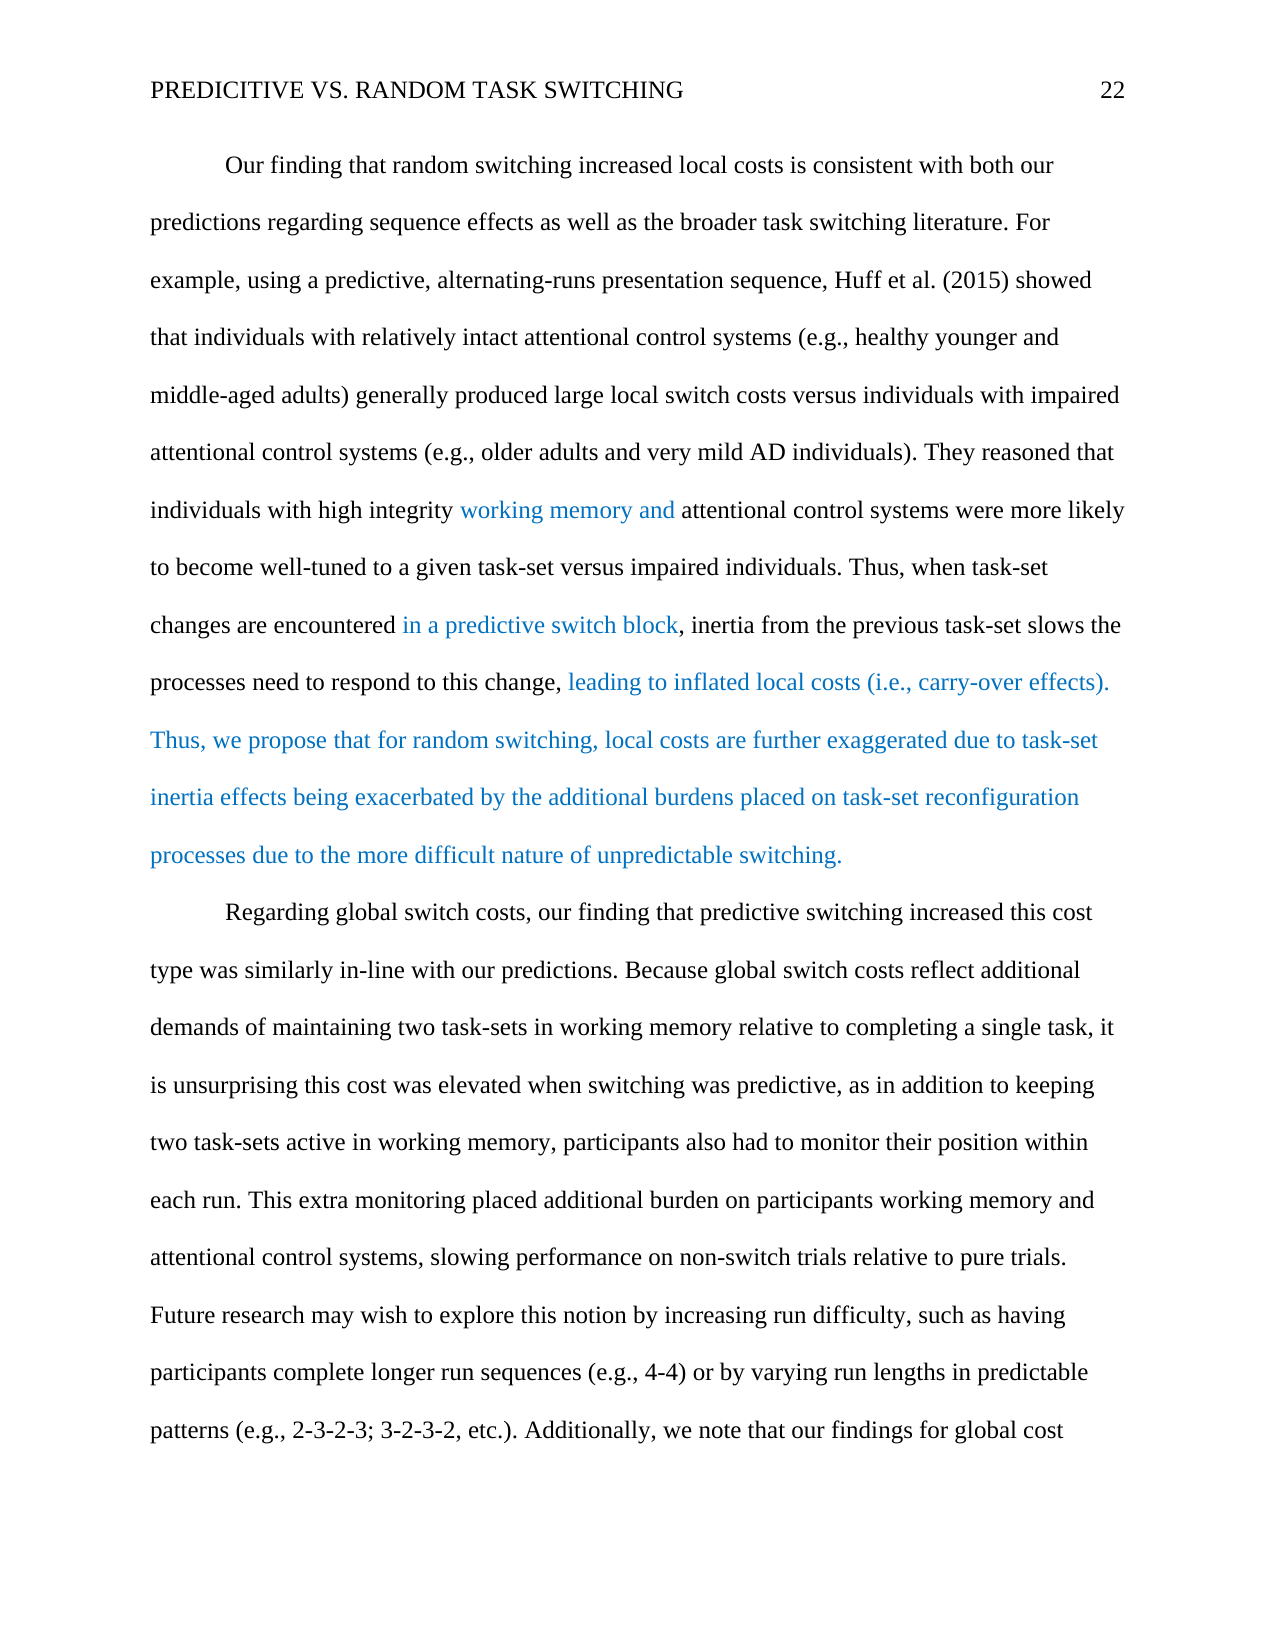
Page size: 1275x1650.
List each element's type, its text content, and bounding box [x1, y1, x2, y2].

text Our finding that random switching increased local costs is consistent with both our predictions regarding sequence effects as well as the broader task switching literature. For example, using a predictive, alternating-runs presentation sequence, Huff et al. (2015) showed that individuals with relatively intact attentional control systems (e.g., healthy younger and middle-aged adults) generally produced large local switch costs versus individuals with impaired attentional control systems (e.g., older adults and very mild AD individuals). They reasoned that individuals with high integrity working memory and attentional control systems were more likely to become well-tuned to a given task-set versus impaired individuals. Thus, when task-set changes are encountered in a predictive switch block, inertia from the previous task-set slows the processes need to respond to this change, leading to inflated local costs (i.e., carry-over effects). Thus, we propose that for random switching, local costs are further exaggerated due to task-set inertia effects being exacerbated by the additional burdens placed on task-set reconfiguration processes due to the more difficult nature of unpredictable switching. [150, 150, 1125, 869]
